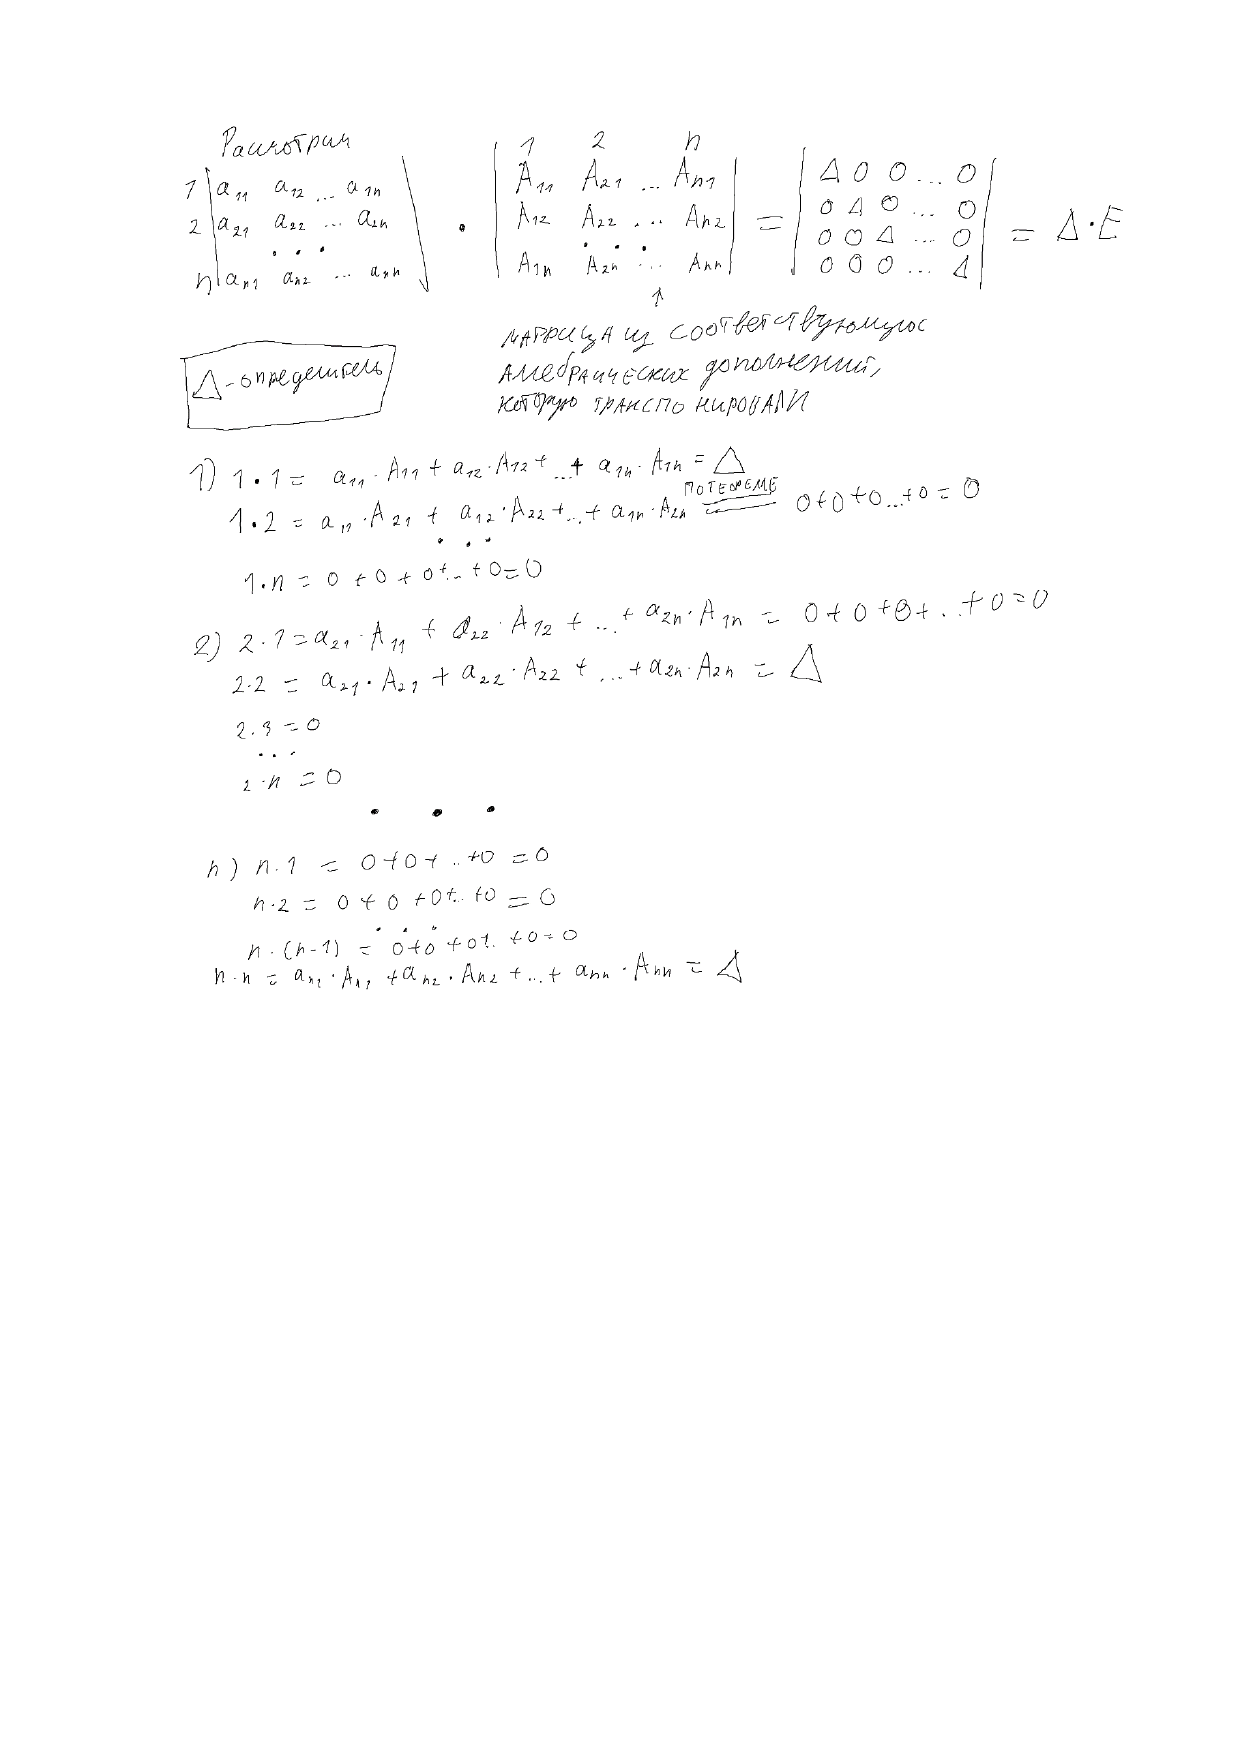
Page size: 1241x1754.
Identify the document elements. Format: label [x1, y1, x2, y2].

picture [177, 118, 1151, 1002]
